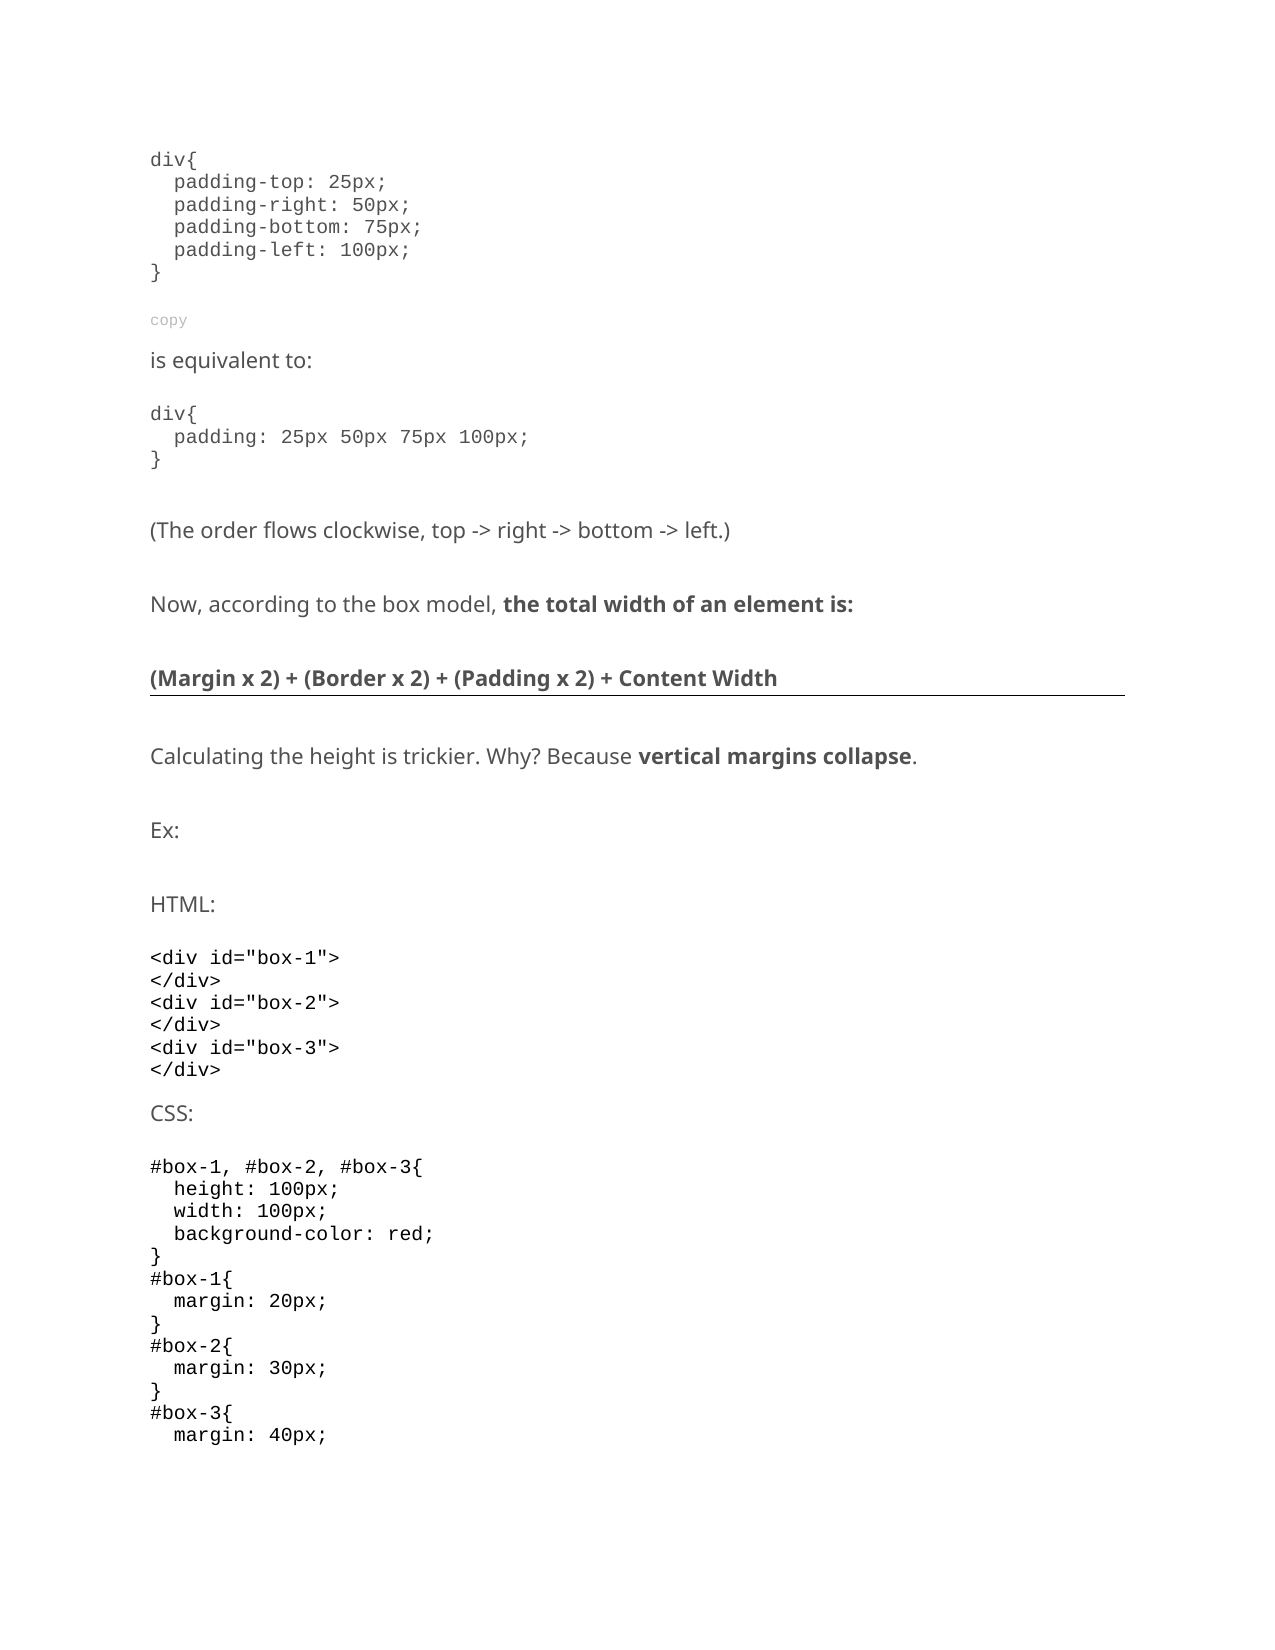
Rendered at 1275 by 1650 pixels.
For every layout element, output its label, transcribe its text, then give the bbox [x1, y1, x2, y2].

text div{ [150, 150, 1125, 172]
text padding: 25px 50px 75px 100px; [150, 427, 1125, 449]
text div{ [150, 404, 1125, 427]
text } [150, 1381, 1125, 1403]
text <div id="box-3"> [150, 1038, 1125, 1060]
text #box-2{ [150, 1336, 1125, 1358]
text padding-left: 100px; [150, 239, 1125, 262]
text Calculating the height is trickier. Why? Because vertical margins collapse. [150, 726, 1125, 771]
text Ex: [150, 800, 1125, 845]
text margin: 20px; [150, 1291, 1125, 1313]
text background-color: red; [150, 1224, 1125, 1246]
text #box-1, #box-2, #box-3{ [150, 1157, 1125, 1179]
text } [150, 449, 1125, 471]
text #box-1{ [150, 1269, 1125, 1291]
text (Margin x 2) + (Border x 2) + (Padding x 2) + Content Width [150, 648, 1125, 695]
text margin: 30px; [150, 1358, 1125, 1381]
text CSS: [150, 1082, 1125, 1127]
text Now, according to the box model, the total width of an element is: [150, 574, 1125, 619]
text #box-3{ [150, 1403, 1125, 1425]
text copy [150, 312, 1125, 330]
text margin: 40px; [150, 1425, 1125, 1448]
text width: 100px; [150, 1201, 1125, 1224]
text is equivalent to: [150, 330, 1125, 375]
text padding-top: 25px; [150, 172, 1125, 195]
text </div> [150, 971, 1125, 993]
text } [150, 262, 1125, 284]
text } [150, 1246, 1125, 1269]
text </div> [150, 1060, 1125, 1082]
text padding-bottom: 75px; [150, 217, 1125, 239]
text </div> [150, 1015, 1125, 1038]
text height: 100px; [150, 1179, 1125, 1201]
text padding-right: 50px; [150, 195, 1125, 217]
text <div id="box-1"> [150, 948, 1125, 971]
text (The order flows clockwise, top -> right -> bottom -> left.) [150, 499, 1125, 544]
text HTML: [150, 874, 1125, 919]
text <div id="box-2"> [150, 993, 1125, 1015]
text } [150, 1313, 1125, 1336]
